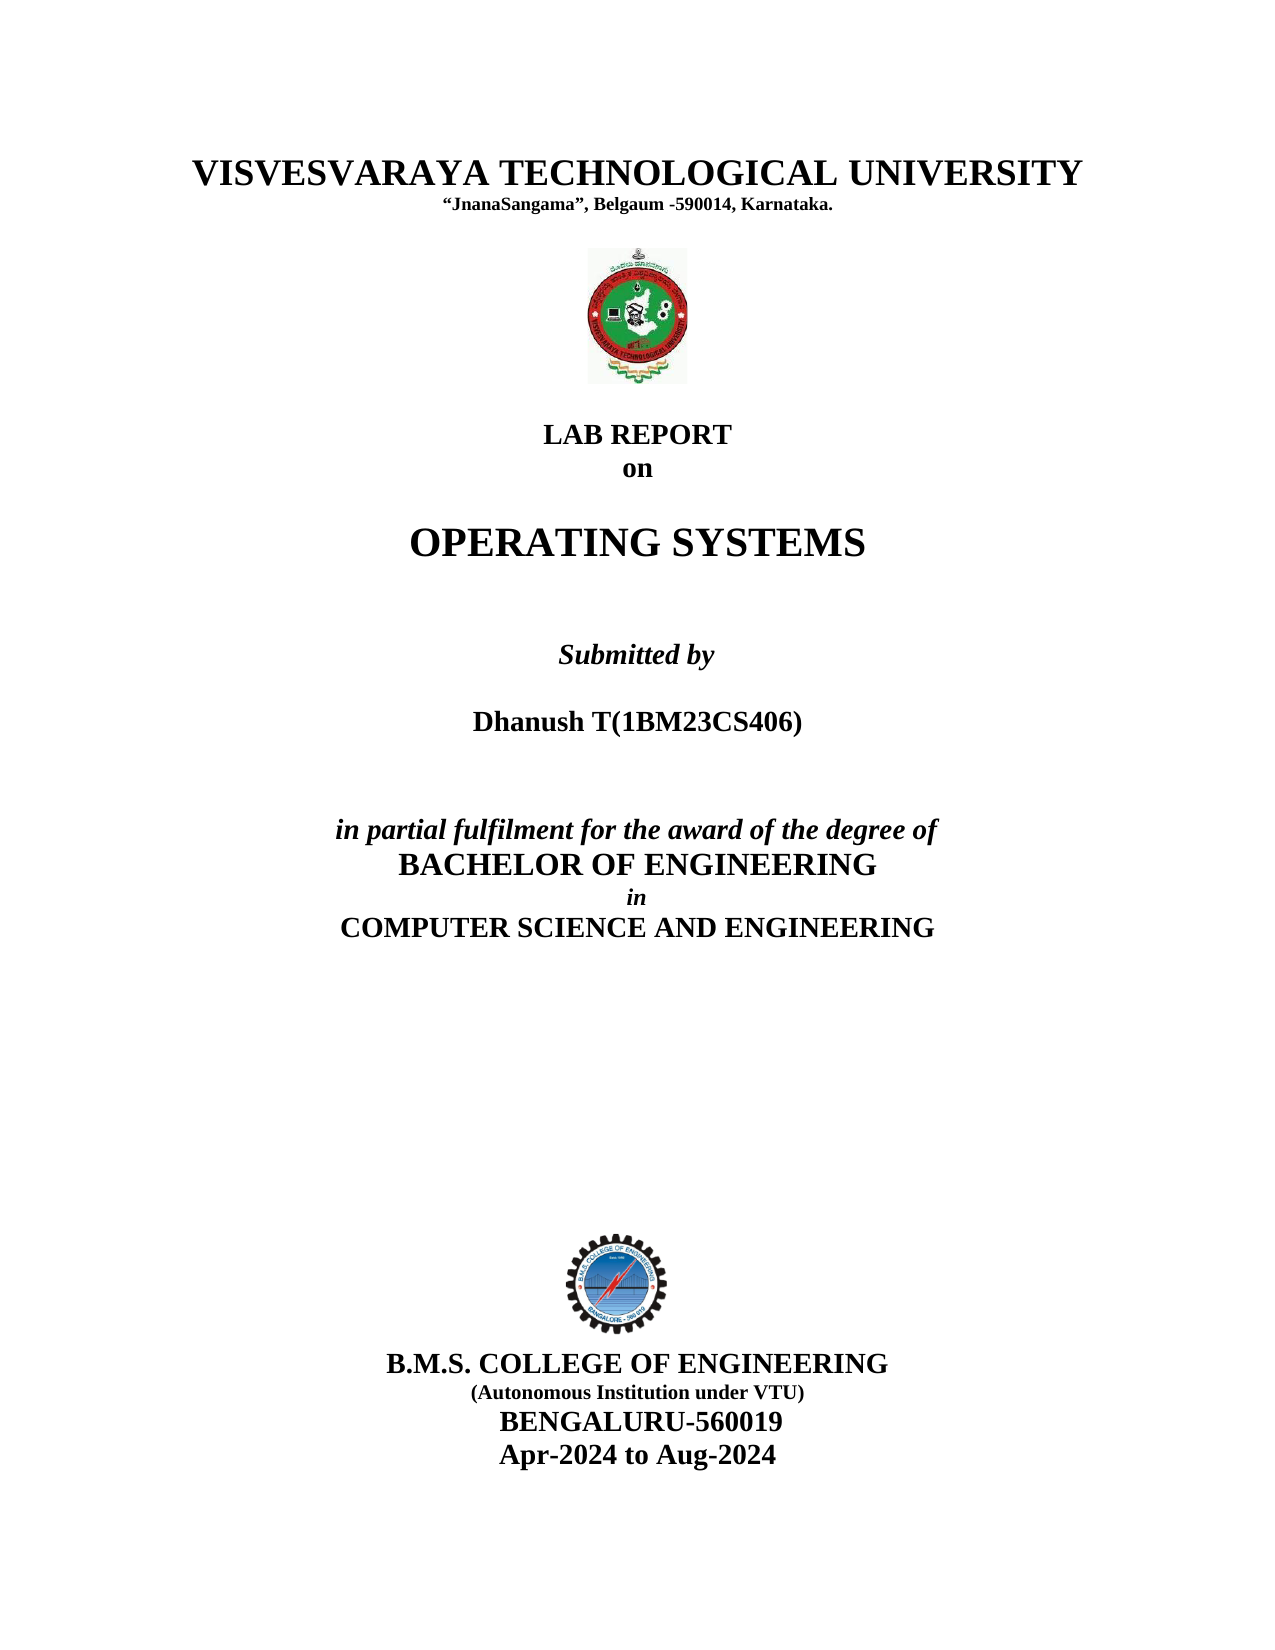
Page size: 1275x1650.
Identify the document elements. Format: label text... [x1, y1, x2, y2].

text on [150, 450, 1125, 484]
text COMPUTER SCIENCE AND ENGINEERING [150, 910, 1125, 944]
text LAB REPORT [150, 417, 1125, 450]
text in partial fulfilment for the award of the degree of [150, 812, 1125, 846]
text BACHELOR OF ENGINEERING [150, 846, 1125, 883]
picture [561, 1229, 670, 1338]
text BENGALURU-560019 [150, 1404, 1125, 1437]
text VISVESVARAYA TECHNOLOGICAL UNIVERSITY [150, 150, 1125, 193]
text OPERATING SYSTEMS [150, 517, 1125, 565]
text “JnanaSangama”, Belgaum -590014, Karnataka. [150, 193, 1125, 215]
text (Autonomous Institution under VTU) [150, 1380, 1125, 1404]
text Dhanush T(1BM23CS406) [150, 704, 1125, 738]
text Submitted by [150, 637, 1125, 671]
text B.M.S. COLLEGE OF ENGINEERING [150, 1346, 1125, 1380]
text in [150, 883, 1125, 910]
text Apr-2024 to Aug-2024 [150, 1437, 1125, 1471]
picture [587, 248, 688, 384]
